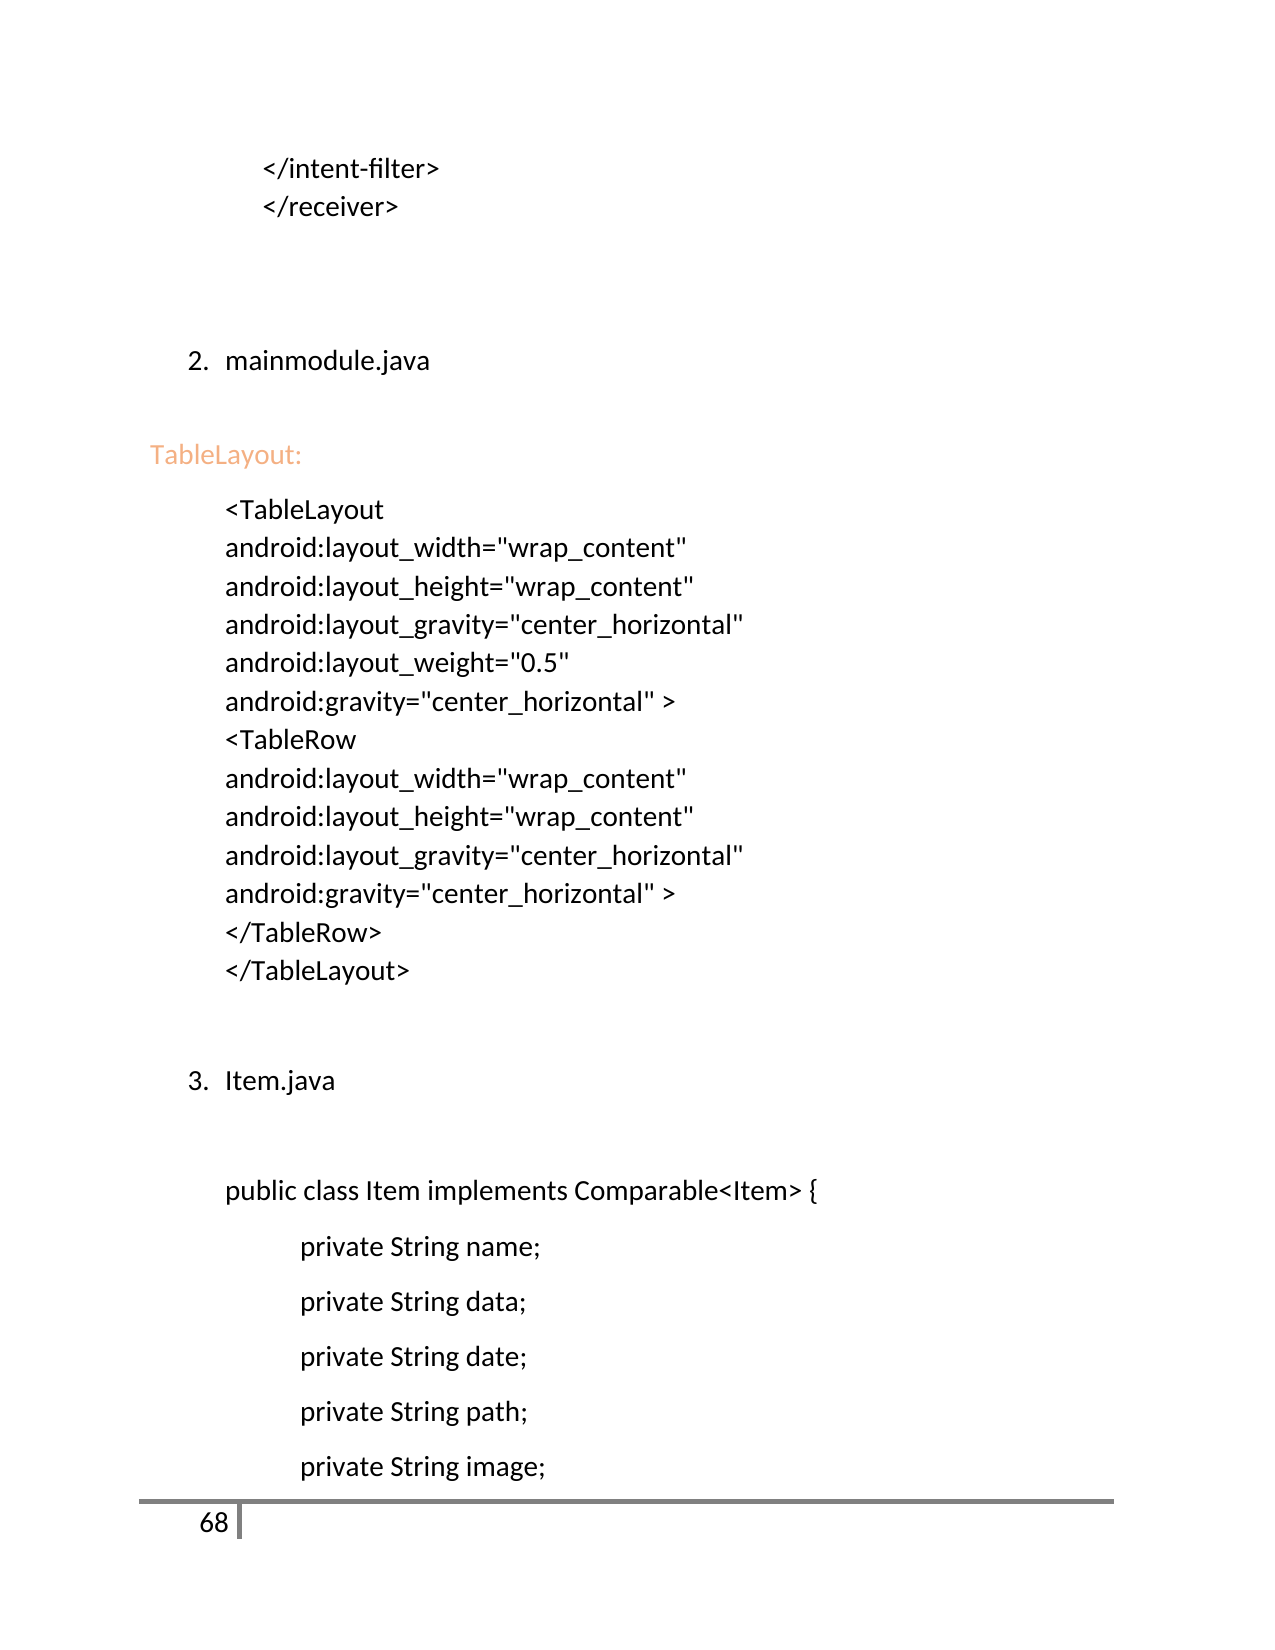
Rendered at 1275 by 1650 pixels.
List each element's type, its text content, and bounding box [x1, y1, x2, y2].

list </TableRow> [187, 914, 1125, 949]
list android:layout_weight="0.5" [187, 644, 1125, 680]
text public class Item implements Comparable<Item> { [225, 1172, 1125, 1208]
text TableLayout: [150, 436, 1125, 471]
list </receiver> [262, 188, 1125, 224]
list android:layout_height="wrap_content" [187, 798, 1125, 834]
list </TableLayout> [187, 952, 1125, 988]
list private String date; [187, 1338, 1125, 1373]
list Item.java [187, 1062, 1125, 1098]
list android:layout_height="wrap_content" [187, 568, 1125, 603]
list android:gravity="center_horizontal" > [187, 683, 1125, 719]
list mainmodule.java [187, 342, 1125, 378]
list private String data; [187, 1283, 1125, 1318]
list android:gravity="center_horizontal" > [187, 875, 1125, 911]
list android:layout_gravity="center_horizontal" [187, 837, 1125, 872]
list </intent-filter> [262, 150, 1125, 186]
list <TableRow [187, 721, 1125, 757]
list private String image; [187, 1448, 1125, 1484]
list <TableLayout [187, 491, 1125, 526]
list android:layout_width="wrap_content" [187, 760, 1125, 796]
list android:layout_gravity="center_horizontal" [187, 606, 1125, 642]
list android:layout_width="wrap_content" [187, 529, 1125, 565]
list private String path; [187, 1393, 1125, 1428]
text private String name; [225, 1228, 1125, 1263]
